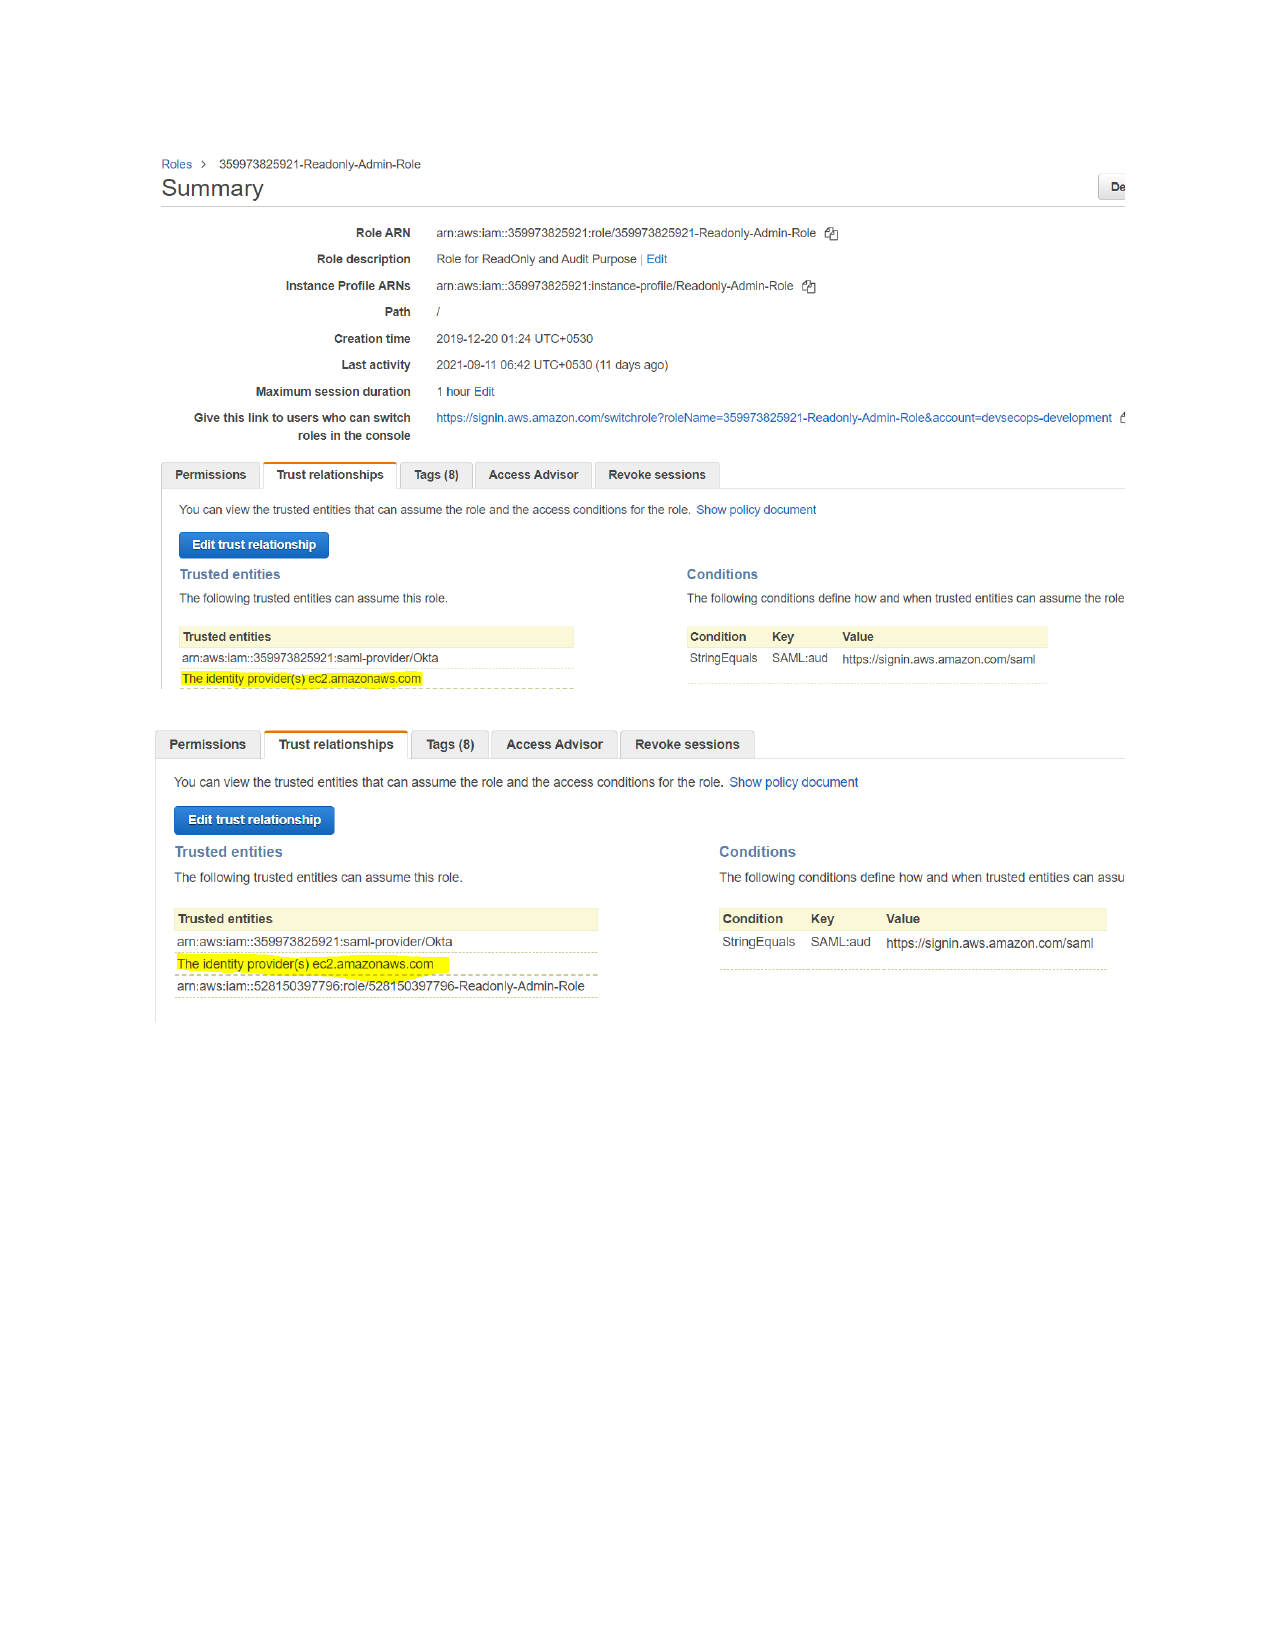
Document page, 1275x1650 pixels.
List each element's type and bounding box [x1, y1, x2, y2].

picture [150, 150, 1125, 690]
picture [150, 708, 1125, 1022]
